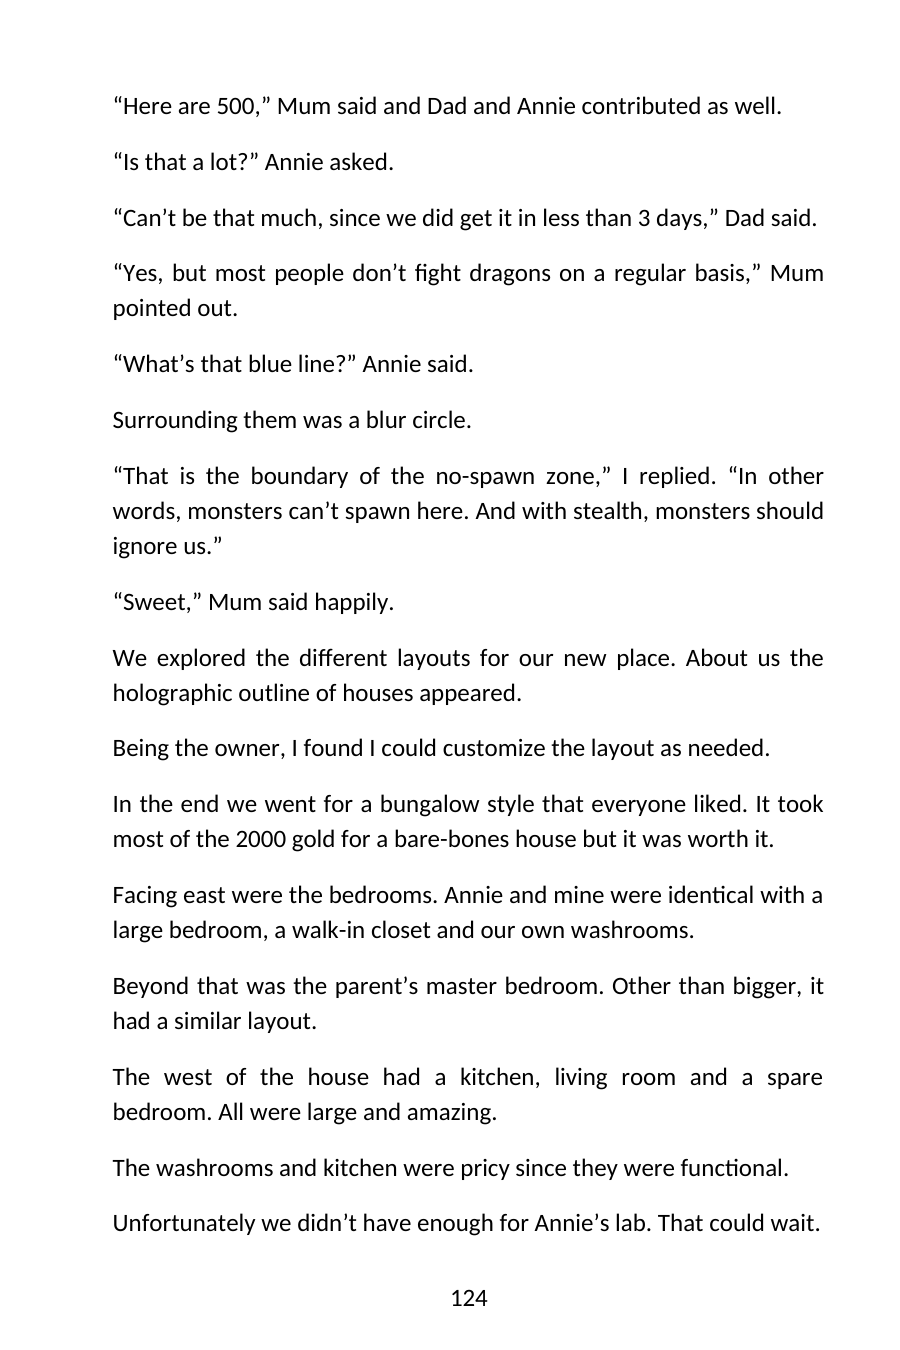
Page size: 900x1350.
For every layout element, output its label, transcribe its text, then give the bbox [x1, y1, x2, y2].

text We explored the different layouts for our new place. About us the holographic outline of houses appeared. [112, 642, 825, 707]
text Surrounding them was a blur circle. [112, 404, 825, 435]
text Unfortunately we didn’t have enough for Annie’s lab. That could wait. [112, 1207, 825, 1238]
text Facing east were the bedrooms. Annie and mine were identical with a large bedroom, a walk-in closet and our own washrooms. [112, 879, 825, 945]
text “What’s that blue line?” Annie said. [112, 348, 825, 379]
text “Is that a lot?” Annie asked. [112, 146, 825, 176]
text The west of the house had a kitchen, living room and a spare bedroom. All were large and amazing. [112, 1061, 825, 1126]
text Being the owner, I found I could customize the layout as needed. [112, 732, 825, 763]
text “Can’t be that much, since we did get it in less than 3 days,” Dad said. [112, 202, 825, 232]
text In the end we went for a bungalow style that everyone liked. It took most of the 2000 gold for a bare-bones house but it was worth it. [112, 788, 825, 854]
text “That is the boundary of the no-spawn zone,” I replied. “In other words, monsters can’t spawn here. And with stealth, monsters should ignore us.” [112, 460, 825, 561]
text Beyond that was the parent’s master bedroom. Other than bigger, it had a similar layout. [112, 970, 825, 1036]
text “Here are 500,” Mum said and Dad and Annie contributed as well. [112, 90, 825, 121]
text “Sweet,” Mum said happily. [112, 586, 825, 616]
text “Yes, but most people don’t fight dragons on a regular basis,” Mum pointed out. [112, 257, 825, 323]
text The washrooms and kitchen were pricy since they were functional. [112, 1152, 825, 1182]
